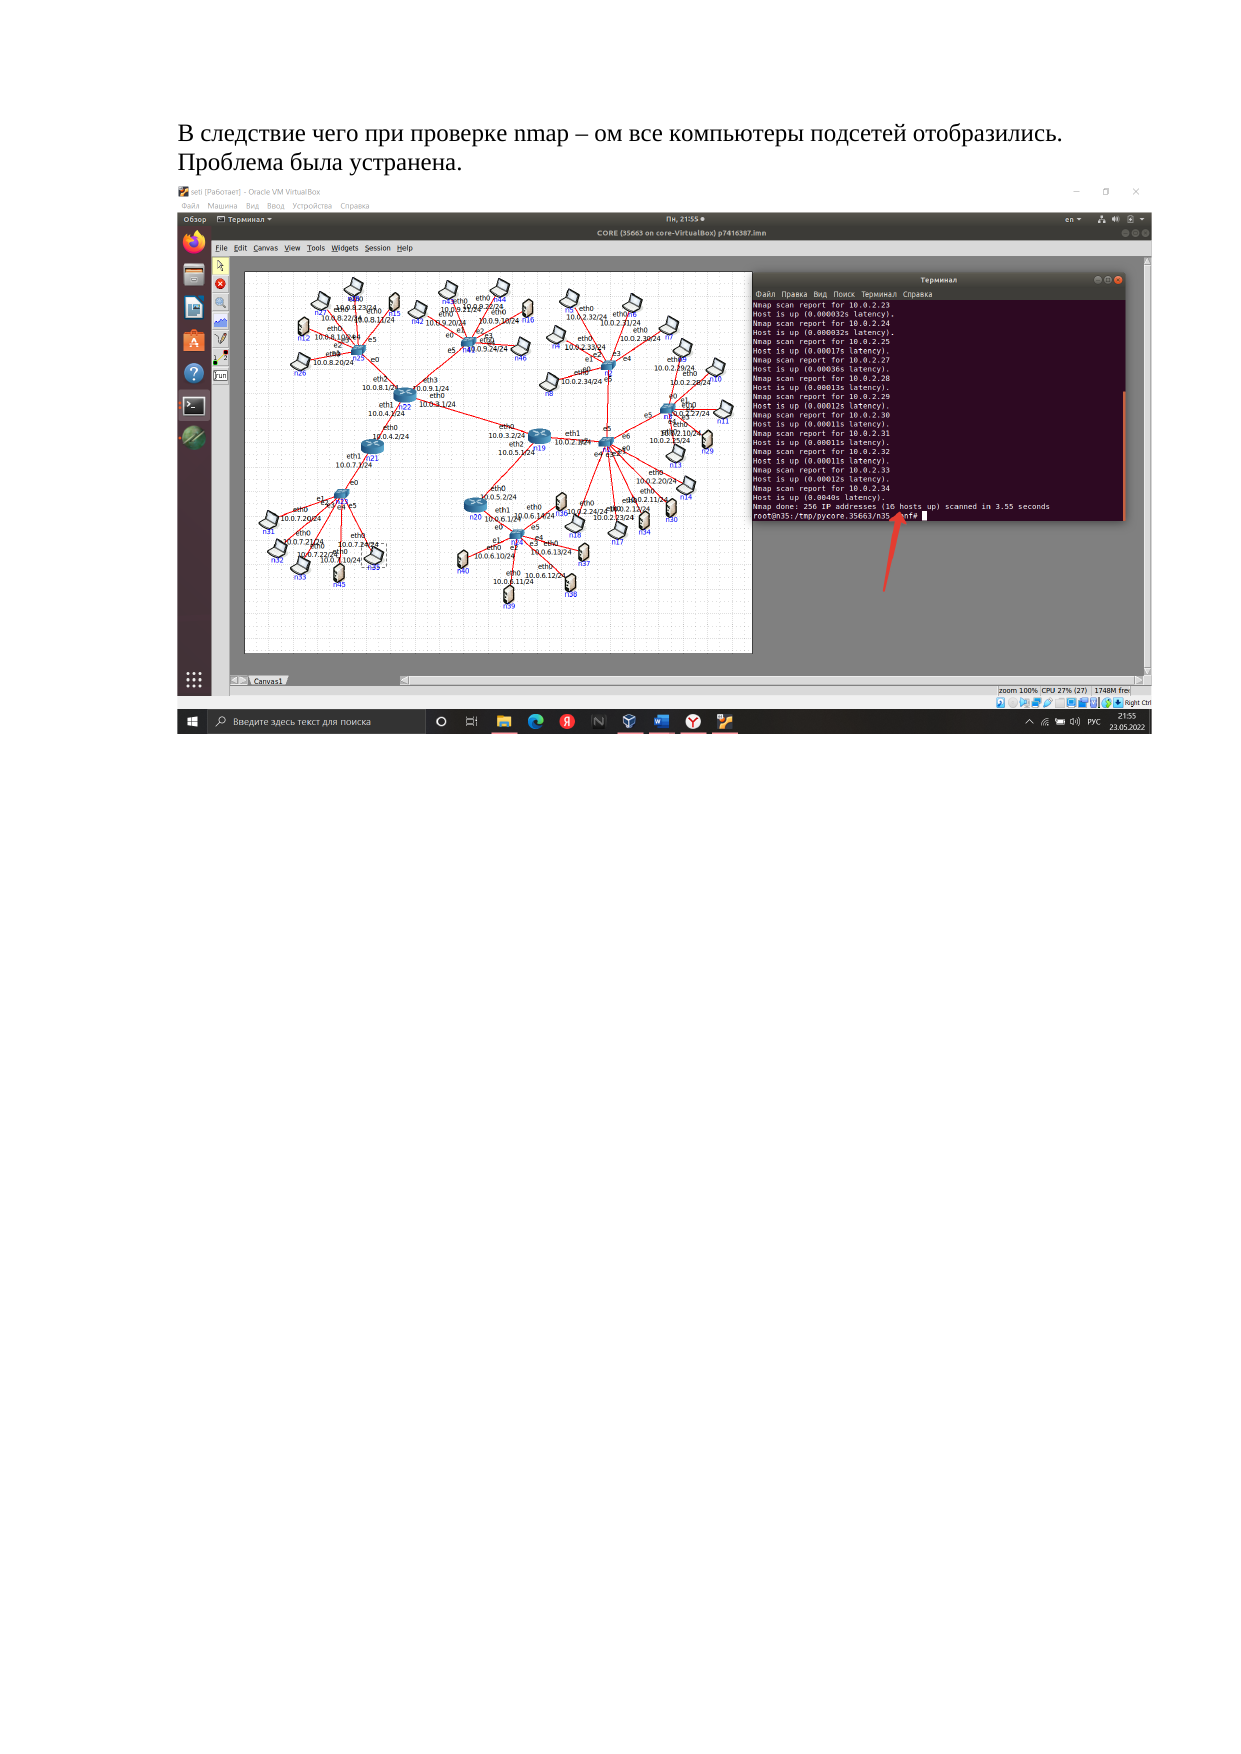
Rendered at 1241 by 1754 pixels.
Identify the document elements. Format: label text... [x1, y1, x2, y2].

picture [177, 185, 1152, 734]
text В следствие чего при проверке nmap – ом все компьютеры подсетей отобразились. Проблема была устранена. [177, 118, 1152, 176]
